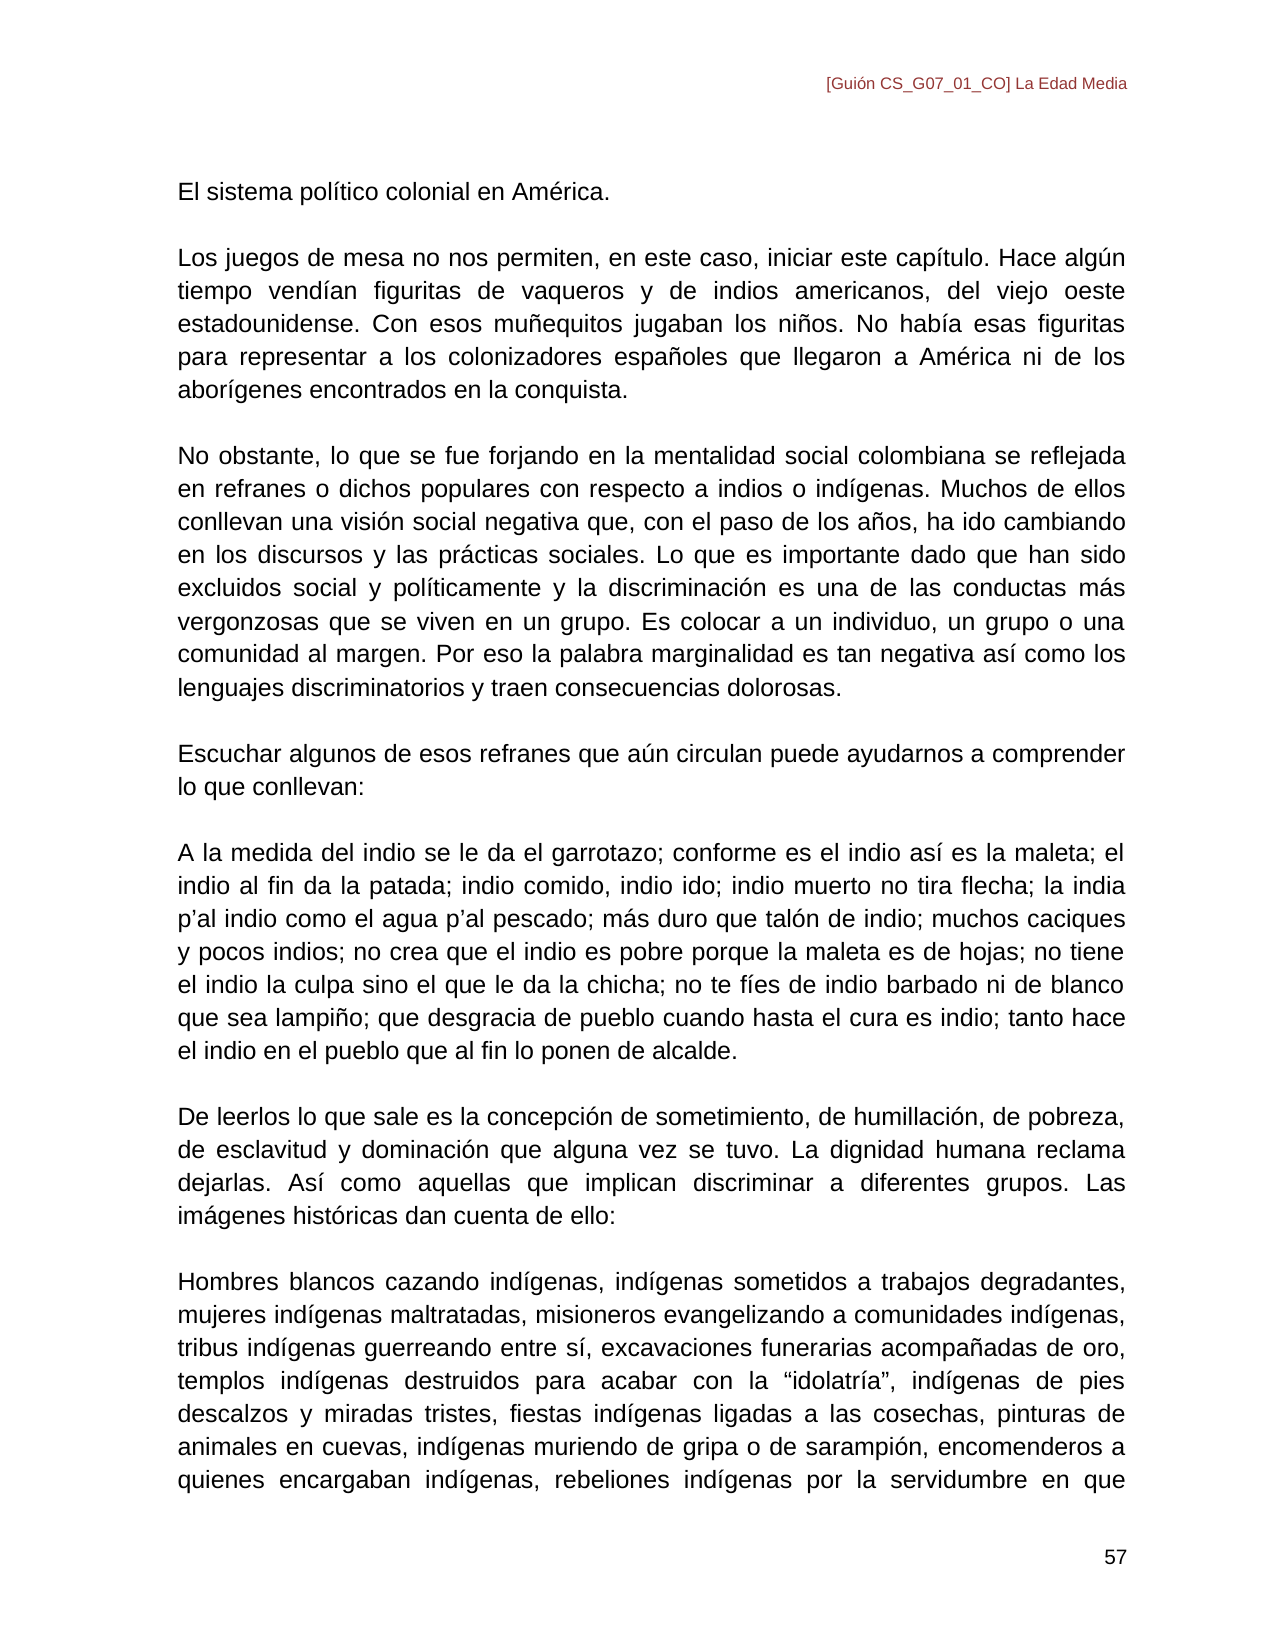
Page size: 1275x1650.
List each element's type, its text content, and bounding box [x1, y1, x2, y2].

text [177, 1267, 1127, 1494]
text De leerlos lo que sale es la concepción de sometimiento, de humillación, de pobreza, de esclavitud y dominación que alguna vez se tuvo. La dignidad humana reclama dejarlas. Así como aquellas que implican discriminar a diferentes grupos. Las imágenes históricas dan cuenta de ello: [177, 1102, 1127, 1229]
text A la medida del indio se le da el garrotazo; conforme es el indio así es la maleta; el indio al fin da la patada; indio comido, indio ido; indio muerto no tira flecha; la india p’al indio como el agua p’al pescado; más duro que talón de indio; muchos caciques y pocos indios; no crea que el indio es pobre porque la maleta es de hojas; no tiene el indio la culpa sino el que le da la chicha; no te fíes de indio barbado ni de blanco que sea lampiño; que desgracia de pueblo cuando hasta el cura es indio; tanto hace el indio en el pueblo que al fin lo ponen de alcalde. [177, 838, 1127, 1064]
text Escuchar algunos de esos refranes que aún circulan puede ayudarnos a comprender lo que conllevan: [177, 738, 1127, 800]
text El sistema político colonial en América. [177, 177, 1127, 206]
text No obstante, lo que se fue forjando en la mentalidad social colombiana se reflejada en refranes o dichos populares con respecto a indios o indígenas. Muchos de ellos conllevan una visión social negativa que, con el paso de los años, ha ido cambiando en los discursos y las prácticas sociales. Lo que es importante dado que han sido excluidos social y políticamente y la discriminación es una de las conductas más vergonzosas que se viven en un grupo. Es colocar a un individuo, un grupo o una comunidad al margen. Por eso la palabra marginalidad es tan negativa así como los lenguajes discriminatorios y traen consecuencias dolorosas. [177, 441, 1127, 701]
text Los juegos de mesa no nos permiten, en este caso, iniciar este capítulo. Hace algún tiempo vendían figuritas de vaqueros y de indios americanos, del viejo oeste estadounidense. Con esos muñequitos jugaban los niños. No había esas figuritas para representar a los colonizadores españoles que llegaron a América ni de los aborígenes encontrados en la conquista. [177, 243, 1127, 404]
